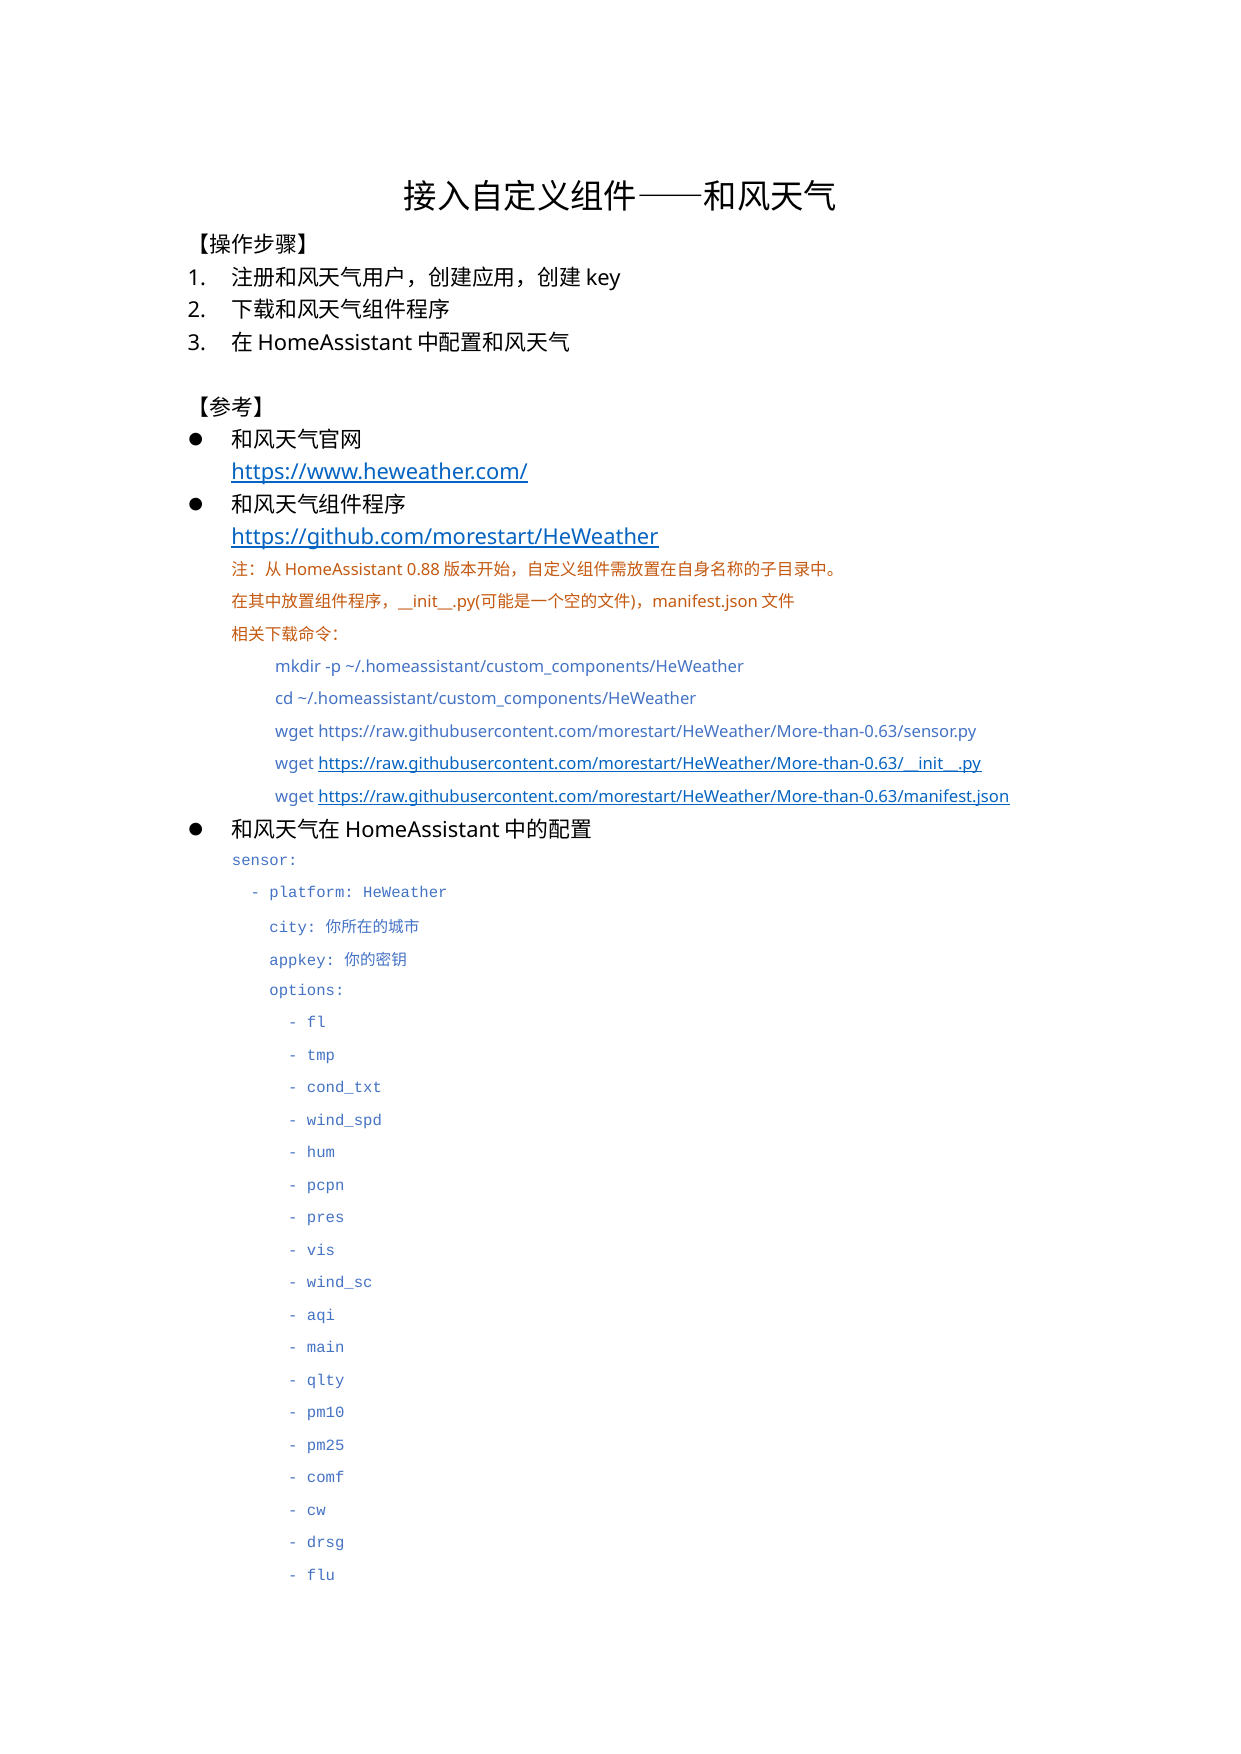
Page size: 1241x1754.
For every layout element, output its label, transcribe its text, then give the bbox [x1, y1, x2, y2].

text - flu [232, 1559, 1053, 1592]
text 【操作步骤】 [187, 227, 1053, 259]
text - cond_txt [232, 1072, 1053, 1104]
text city: 你所在的城市 [232, 909, 1053, 942]
text - drsg [232, 1527, 1053, 1559]
text - tmp [232, 1039, 1053, 1072]
text - pm25 [232, 1429, 1053, 1462]
list 注：从HomeAssistant 0.88版本开始，自定义组件需放置在自身名称的子目录中。 [231, 552, 1053, 584]
text - aqi [232, 1299, 1053, 1332]
text - fl [232, 1007, 1053, 1039]
text - wind_sc [232, 1267, 1053, 1299]
text - pcpn [232, 1169, 1053, 1202]
list 在HomeAssistant中配置和风天气 [187, 324, 1053, 357]
list wget https://raw.githubusercontent.com/morestart/HeWeather/More-than-0.63/__init__.py [275, 747, 1053, 779]
list 下载和风天气组件程序 [187, 292, 1053, 324]
text 【参考】 [187, 389, 1053, 422]
list wget https://raw.githubusercontent.com/morestart/HeWeather/More-than-0.63/sensor.py [275, 714, 1053, 747]
text 接入自定义组件——和风天气 [187, 162, 1053, 227]
text - pres [232, 1202, 1053, 1234]
text - pm10 [232, 1397, 1053, 1429]
text - main [232, 1332, 1053, 1364]
text - hum [232, 1137, 1053, 1169]
list 和风天气官网 [187, 422, 1053, 454]
text - platform: HeWeather [232, 877, 1053, 909]
list 在其中放置组件程序，__init__.py(可能是一个空的文件)，manifest.json文件 [231, 584, 1053, 617]
list mkdir -p ~/.homeassistant/custom_components/HeWeather [275, 649, 1053, 682]
text - comf [232, 1462, 1053, 1494]
text - vis [232, 1234, 1053, 1267]
text - cw [232, 1494, 1053, 1527]
text sensor: [232, 844, 1053, 877]
text appkey: 你的密钥 [232, 942, 1053, 974]
list 注册和风天气用户，创建应用，创建key [187, 259, 1053, 292]
list 相关下载命令： [231, 617, 1053, 649]
text options: [232, 974, 1053, 1007]
list 和风天气在HomeAssistant中的配置 [187, 812, 1053, 844]
text - qlty [232, 1364, 1053, 1397]
list 和风天气组件程序 https://github.com/morestart/HeWeather [187, 487, 1053, 552]
list https://www.heweather.com/ [231, 454, 1053, 487]
list cd ~/.homeassistant/custom_components/HeWeather [275, 682, 1053, 714]
text - wind_spd [232, 1104, 1053, 1137]
list wget https://raw.githubusercontent.com/morestart/HeWeather/More-than-0.63/manifest.json [275, 779, 1053, 812]
